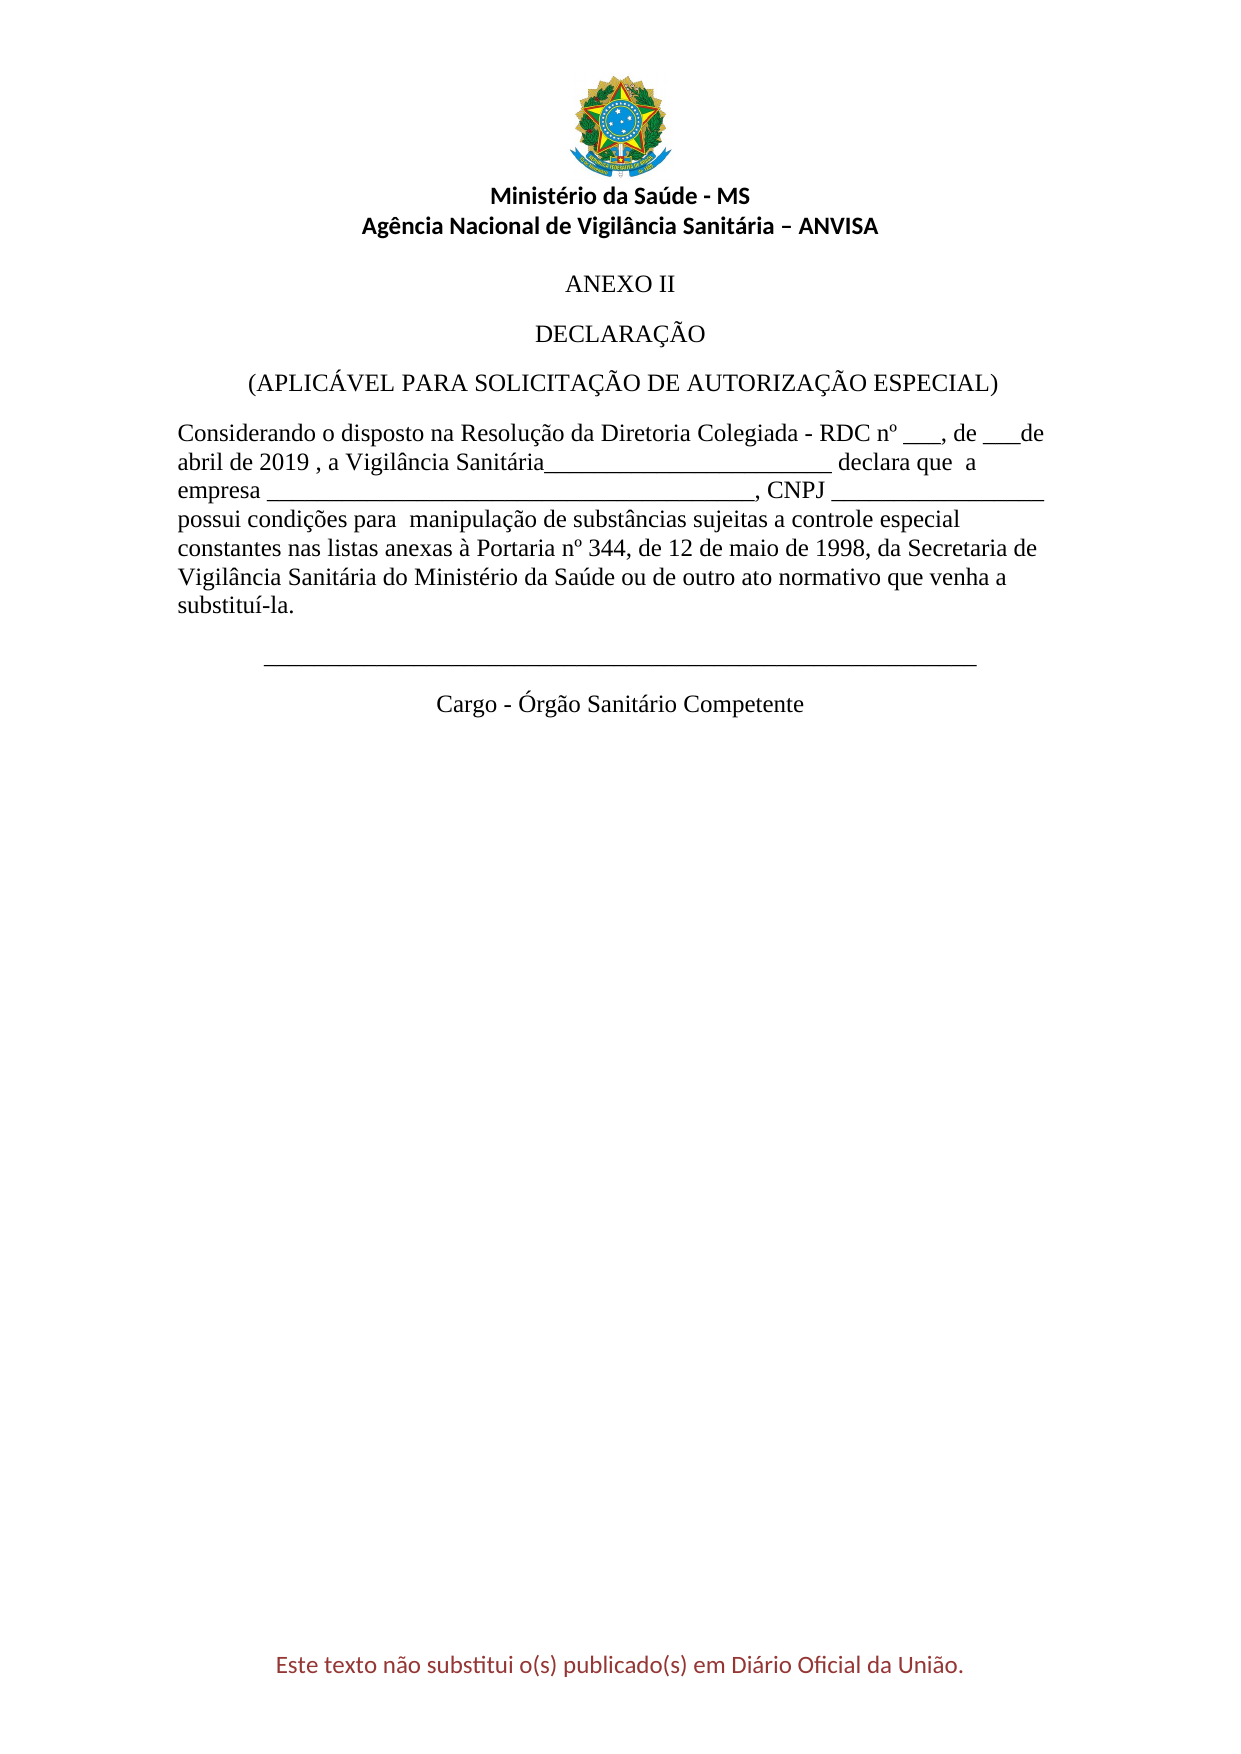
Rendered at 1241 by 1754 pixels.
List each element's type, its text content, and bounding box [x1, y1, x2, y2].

text _________________________________________________________ [177, 640, 1063, 669]
text Cargo - Órgão Sanitário Competente [177, 689, 1063, 718]
text (APLICÁVEL PARA SOLICITAÇÃO DE AUTORIZAÇÃO ESPECIAL) [177, 368, 1063, 397]
text DECLARAÇÃO [177, 319, 1063, 347]
picture [566, 73, 674, 180]
text Considerando o disposto na Resolução da Diretoria Colegiada - RDC nº ___, de ___de abril de 2019 , a Vigilância Sanitária_______________________ declara que a empresa _______________________________________, CNPJ _________________ possui condições para manipulação de substâncias sujeitas a controle especial constantes nas listas anexas à Portaria nº 344, de 12 de maio de 1998, da Secretaria de Vigilância Sanitária do Ministério da Saúde ou de outro ato normativo que venha a substituí-la. [177, 418, 1063, 619]
text ANEXO II [177, 269, 1063, 298]
